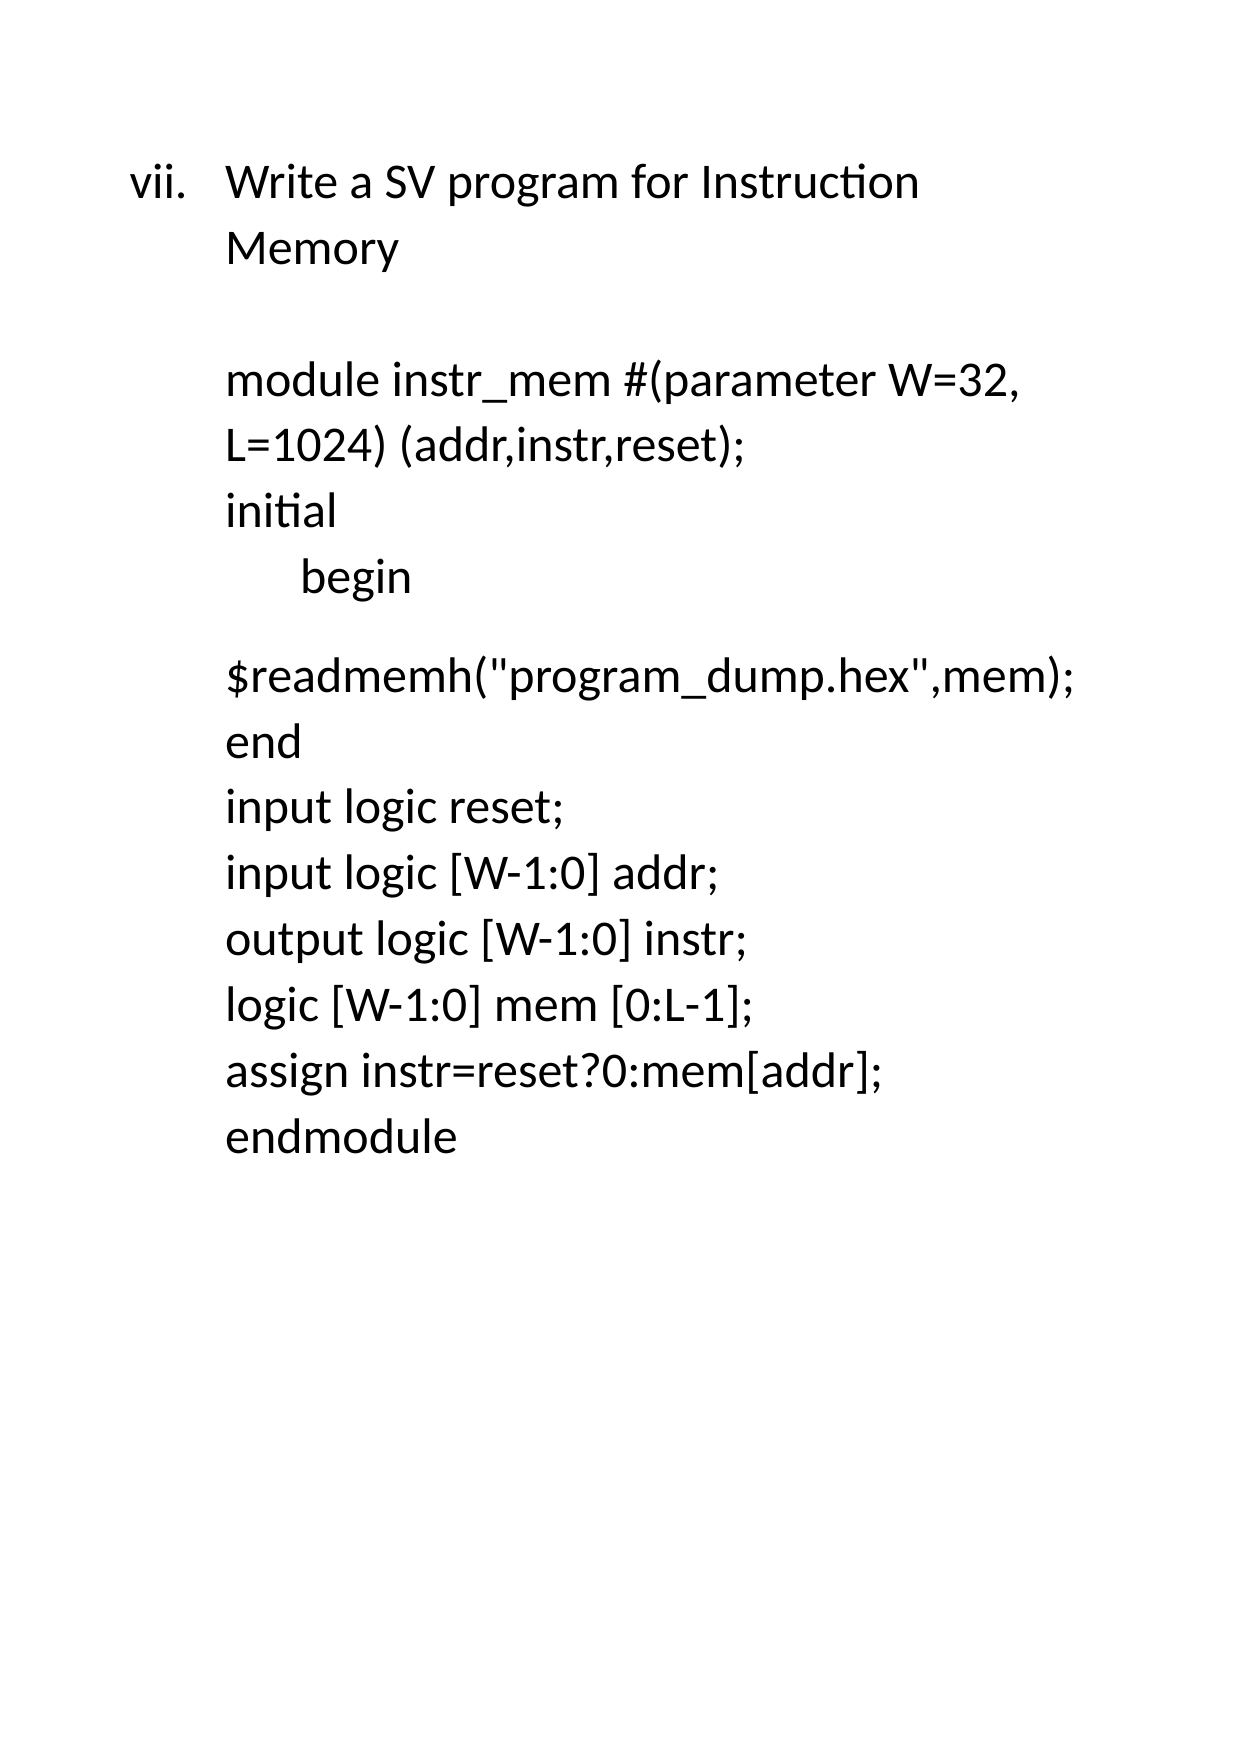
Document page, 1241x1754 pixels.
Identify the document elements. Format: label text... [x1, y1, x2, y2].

list endmodule [225, 1104, 1090, 1166]
list logic [W-1:0] mem [0:L-1]; [225, 973, 1090, 1034]
list assign instr=reset?0:mem[addr]; [225, 1039, 1090, 1100]
list module instr_mem #(parameter W=32, L=1024) (addr,instr,reset); [225, 347, 1090, 474]
list Write a SV program for Instruction Memory [187, 150, 1090, 277]
list input logic reset; [225, 775, 1090, 836]
list end [225, 709, 1090, 771]
list input logic [W-1:0] addr; [225, 841, 1090, 902]
list initial [225, 479, 1090, 540]
list output logic [W-1:0] instr; [225, 907, 1090, 968]
list begin [225, 545, 1090, 606]
list $readmemh("program_dump.hex",mem); [225, 611, 1090, 705]
